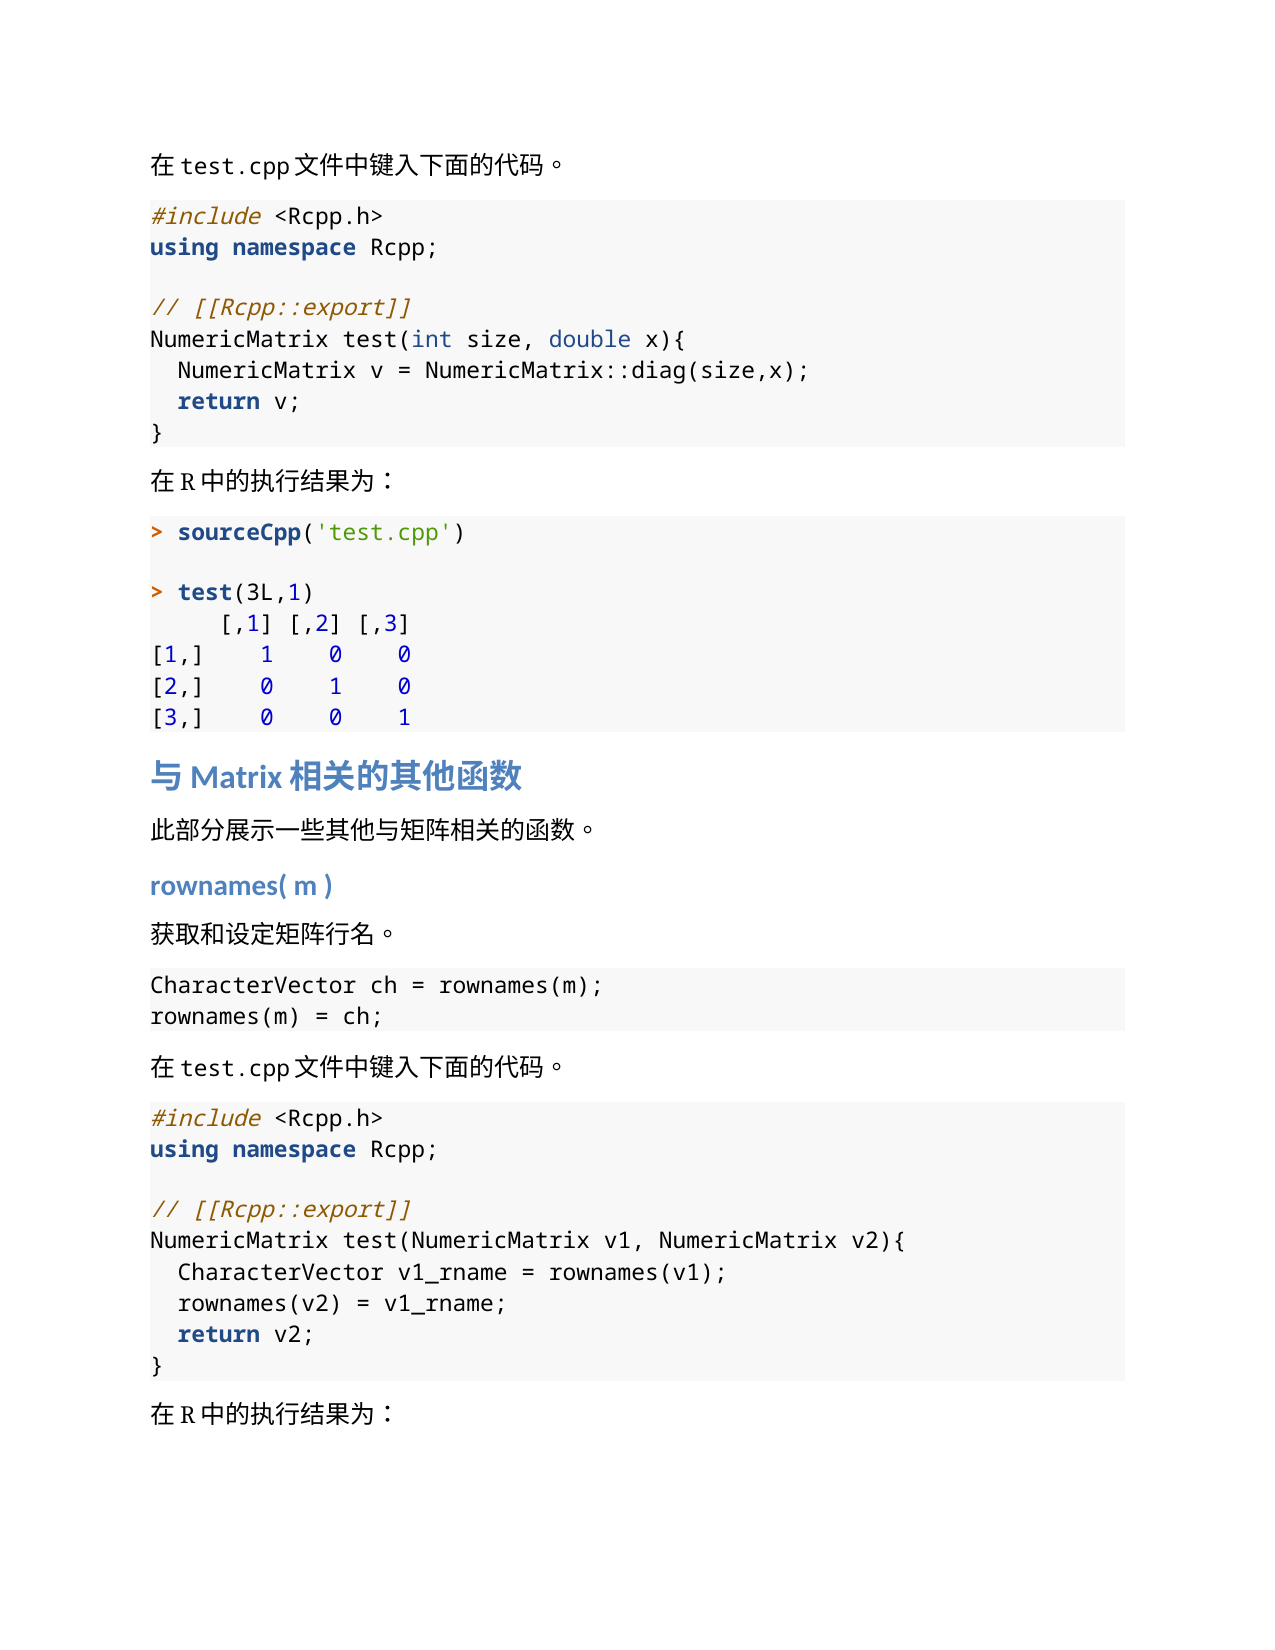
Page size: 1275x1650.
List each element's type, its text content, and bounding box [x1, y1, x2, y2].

text 在test.cpp文件中键入下面的代码。 [150, 150, 1125, 181]
text 此部分展示一些其他与矩阵相关的函数。 [150, 817, 1125, 846]
text CharacterVector ch = rownames(m); rownames(m) = ch; [150, 968, 1125, 1031]
text 在R中的执行结果为： [150, 468, 1125, 497]
subtitle 与Matrix相关的其他函数 [150, 753, 1125, 798]
text 获取和设定矩阵行名。 [150, 921, 1125, 950]
text > sourceCpp('test.cpp') > test(3L,1) [,1] [,2] [,3] [1,] 1 0 0 [2,] 0 1 0 [3,] 0 0 1 [150, 516, 1125, 732]
text 在R中的执行结果为： [150, 1401, 1125, 1430]
text #include <Rcpp.h> using namespace Rcpp; // [[Rcpp::export]] NumericMatrix test(int size, double x){ NumericMatrix v = NumericMatrix::diag(size,x); return v; } [150, 200, 1125, 447]
subtitle rownames( m ) [150, 867, 1125, 902]
text 在test.cpp文件中键入下面的代码。 [150, 1052, 1125, 1083]
text #include <Rcpp.h> using namespace Rcpp; // [[Rcpp::export]] NumericMatrix test(NumericMatrix v1, NumericMatrix v2){ CharacterVector v1_rname = rownames(v1); rownames(v2) = v1_rname; return v2; } [150, 1102, 1125, 1381]
